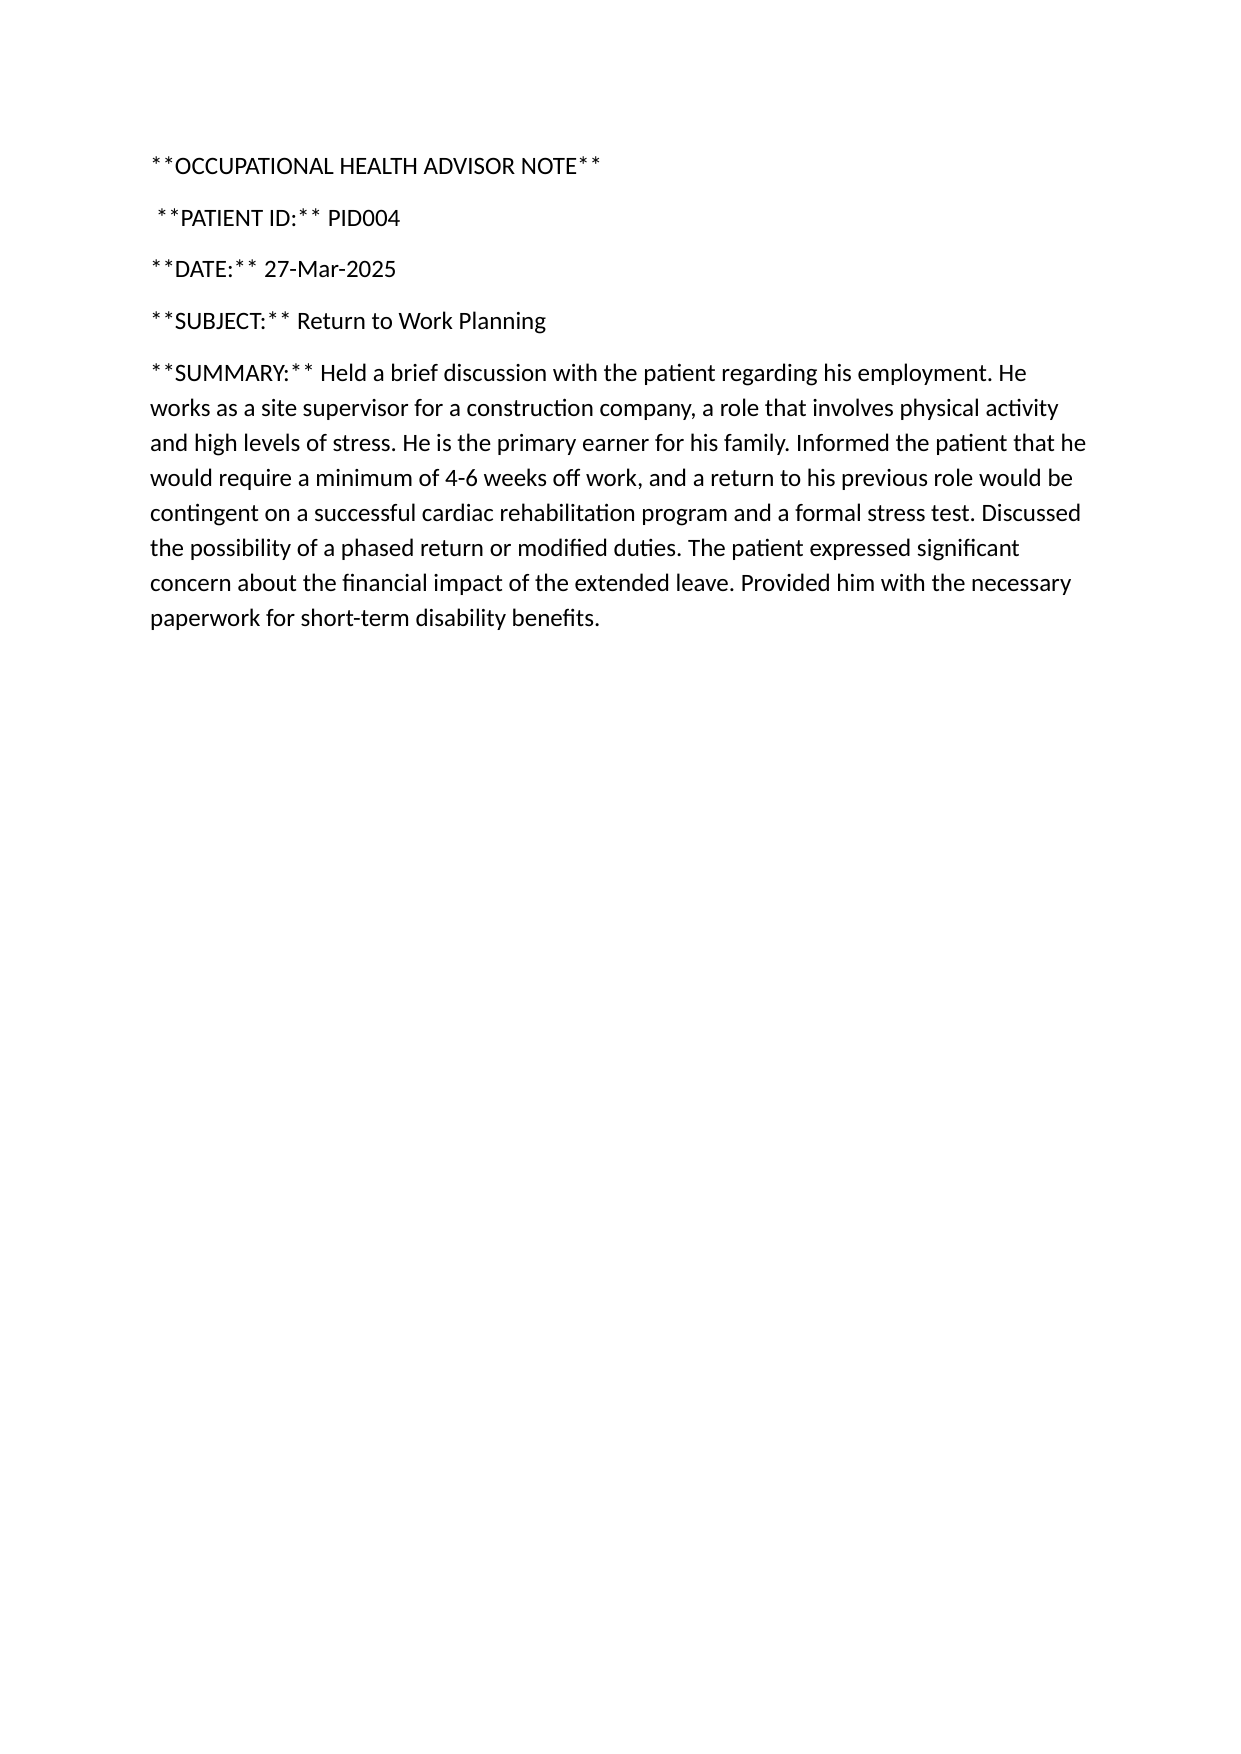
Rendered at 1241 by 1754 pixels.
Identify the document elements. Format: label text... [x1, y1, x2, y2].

text **DATE:** 27-Mar-2025 [150, 253, 1090, 284]
text **OCCUPATIONAL HEALTH ADVISOR NOTE** [150, 150, 1090, 181]
text **SUBJECT:** Return to Work Planning [150, 305, 1090, 336]
text **SUMMARY:** Held a brief discussion with the patient regarding his employment. He works as a site supervisor for a construction company, a role that involves physical activity and high levels of stress. He is the primary earner for his family. Informed the patient that he would require a minimum of 4-6 weeks off work, and a return to his previous role would be contingent on a successful cardiac rehabilitation program and a formal stress test. Discussed the possibility of a phased return or modified duties. The patient expressed significant concern about the financial impact of the extended leave. Provided him with the necessary paperwork for short-term disability benefits. [150, 357, 1090, 632]
text **PATIENT ID:** PID004 [150, 202, 1090, 232]
